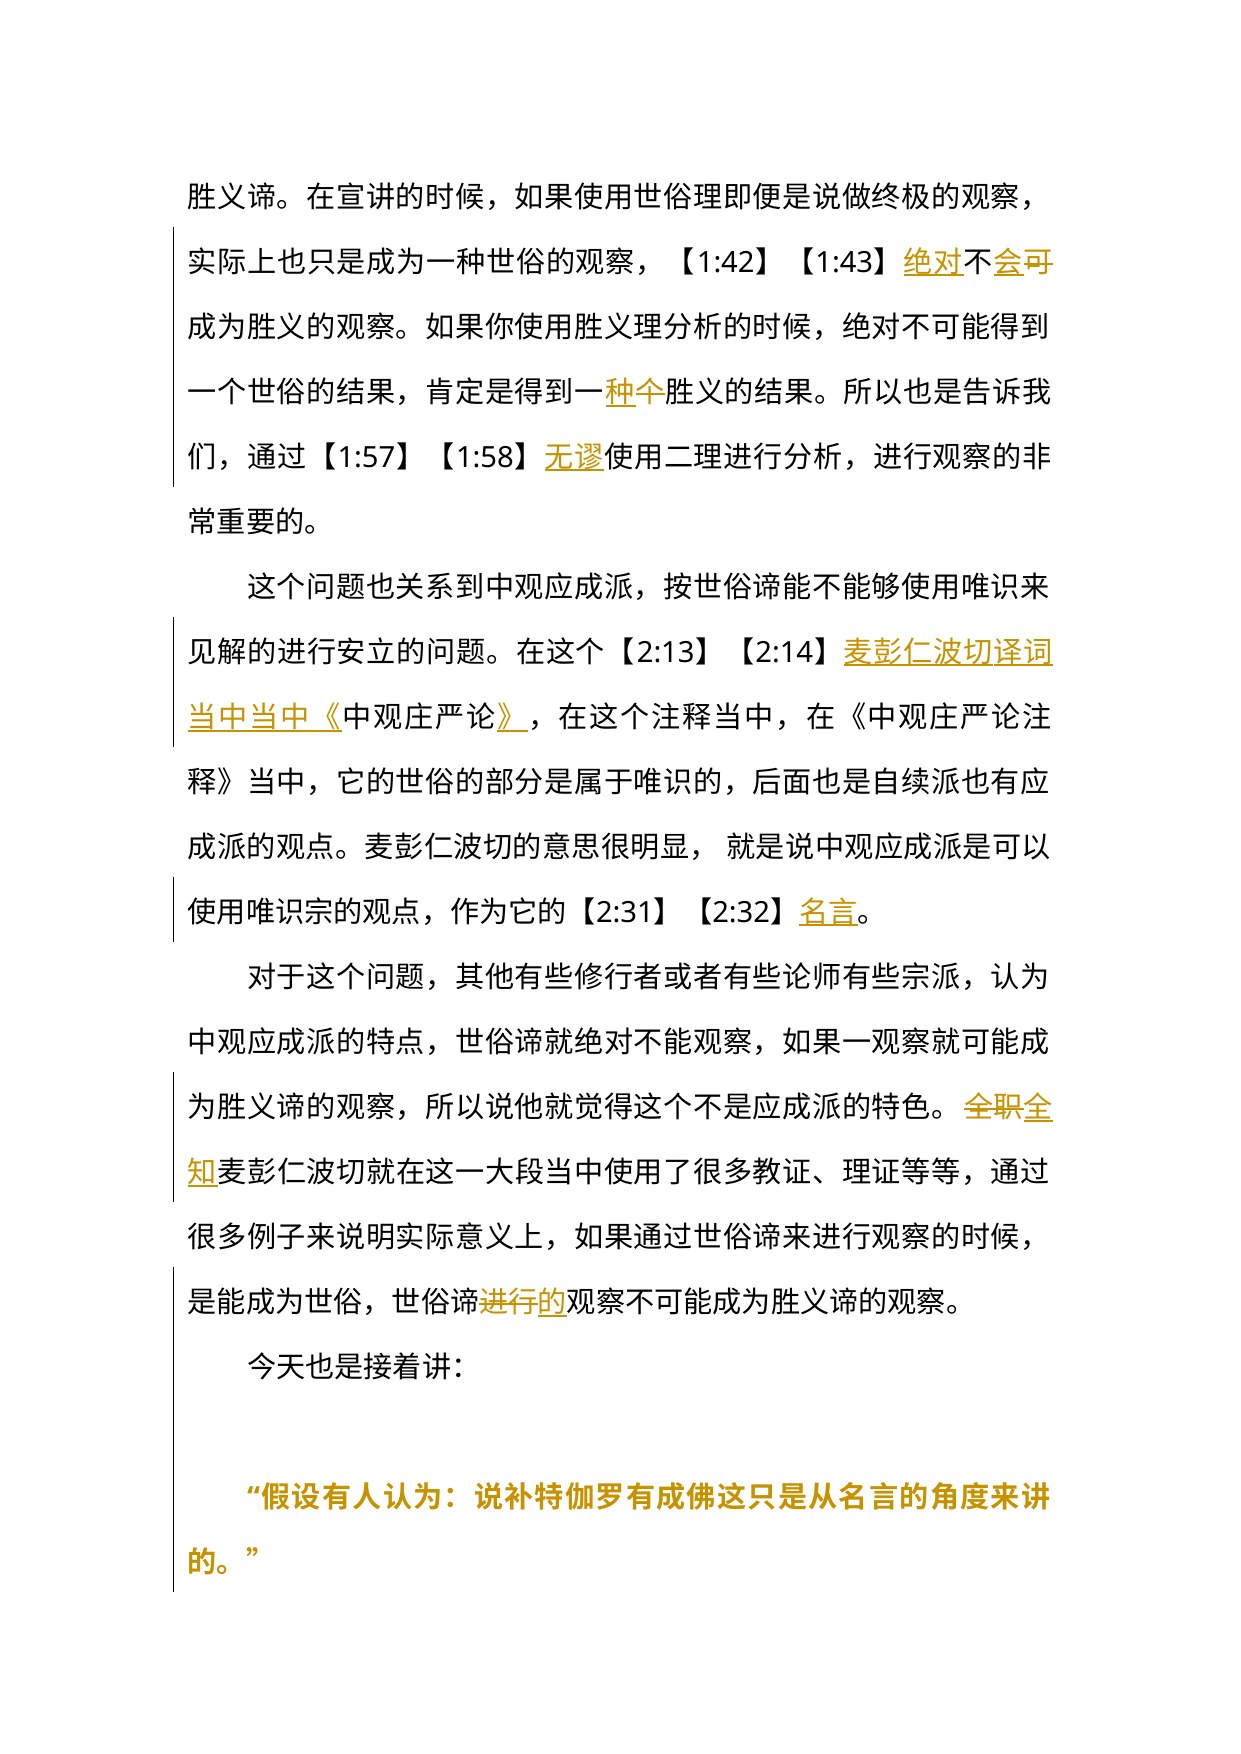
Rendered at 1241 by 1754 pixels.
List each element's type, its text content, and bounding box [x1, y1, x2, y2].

text “假设有人认为：说补特伽罗有成佛这只是从名言的角度来讲的。” [187, 1462, 1053, 1592]
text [187, 162, 1053, 552]
text 这个问题也关系到中观应成派，按世俗谛能不能够使用唯识来见解的进行安立的问题。在这个【2:13】【2:14】中观庄严论，在这个注释当中，在《中观庄严论注释》当中，它的世俗的部分是属于唯识的，后面也是自续派也有应成派的观点。麦彭仁波切的意思很明显， 就是说中观应成派是可以使用唯识宗的观点，作为它的【2:31】【2:32】。 [187, 552, 1053, 942]
text 对于这个问题，其他有些修行者或者有些论师有些宗派，认为中观应成派的特点，世俗谛就绝对不能观察，如果一观察就可能成为胜义谛的观察，所以说他就觉得这个不是应成派的特色。麦彭仁波切就在这一大段当中使用了很多教证、理证等等，通过很多例子来说明实际意义上，如果通过世俗谛来进行观察的时候，是能成为世俗，世俗谛观察不可能成为胜义谛的观察。 [187, 942, 1053, 1332]
text 今天也是接着讲： [187, 1332, 1053, 1397]
